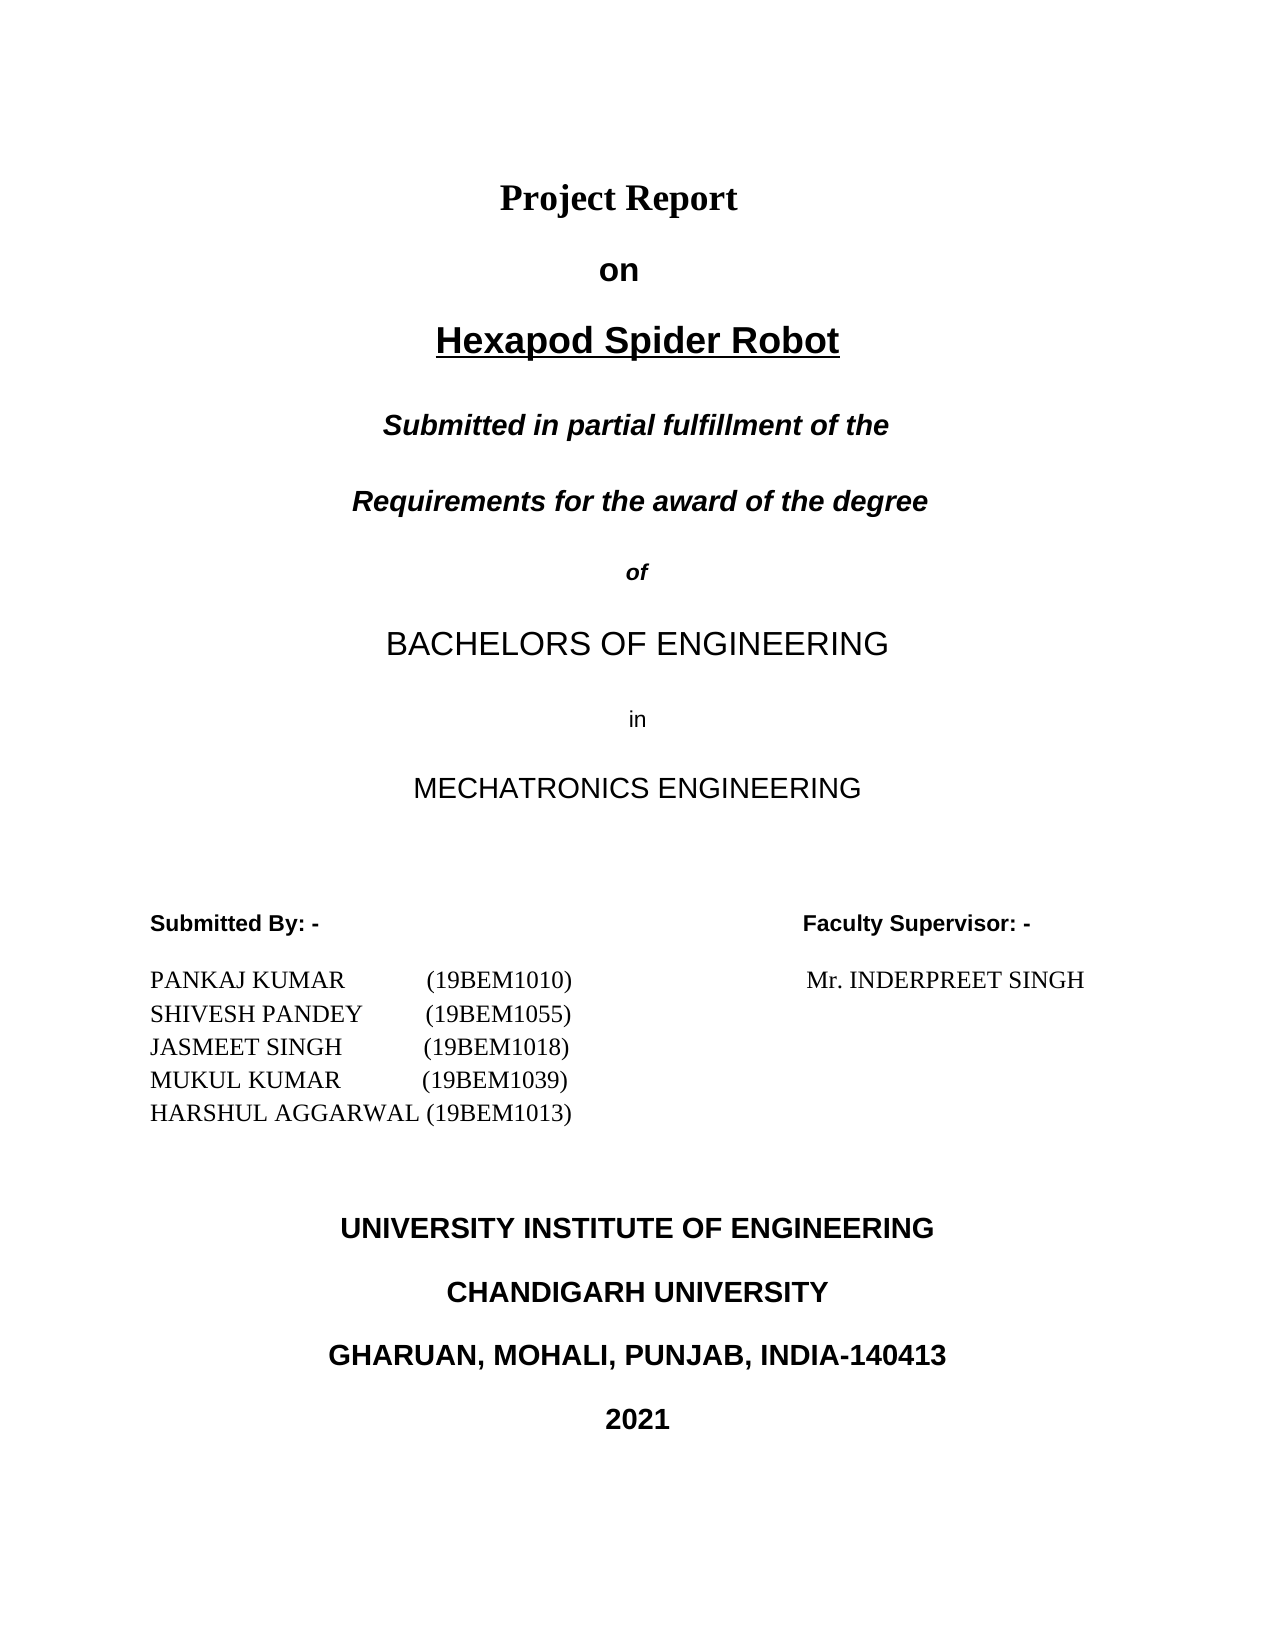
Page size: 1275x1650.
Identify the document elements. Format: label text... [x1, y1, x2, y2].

text in [150, 706, 1125, 732]
text on [112, 249, 1125, 288]
text Requirements for the award of the degree [150, 484, 1125, 517]
text Submitted in partial fulfillment of the [150, 408, 1125, 442]
text MECHATRONICS ENGINEERING [150, 771, 1125, 804]
text 2021 [150, 1402, 1125, 1435]
text CHANDIGARH UNIVERSITY [150, 1274, 1125, 1308]
text Project Report [112, 175, 1125, 218]
text PANKAJ KUMAR (19BEM1010) Mr. INDERPREET SINGH SHIVESH PANDEY (19BEM1055) JASMEET SINGH (19BEM1018) MUKUL KUMAR (19BEM1039) HARSHUL AGGARWAL (19BEM1013) [150, 966, 1125, 1126]
text Hexapod Spider Robot [150, 319, 1125, 362]
text BACHELORS OF ENGINEERING [150, 623, 1125, 662]
text Submitted By: - Faculty Supervisor: - [150, 910, 1125, 937]
text of [150, 559, 1125, 585]
text UNIVERSITY INSTITUTE OF ENGINEERING [150, 1211, 1125, 1244]
text GHARUAN, MOHALI, PUNJAB, INDIA-140413 [150, 1338, 1125, 1372]
